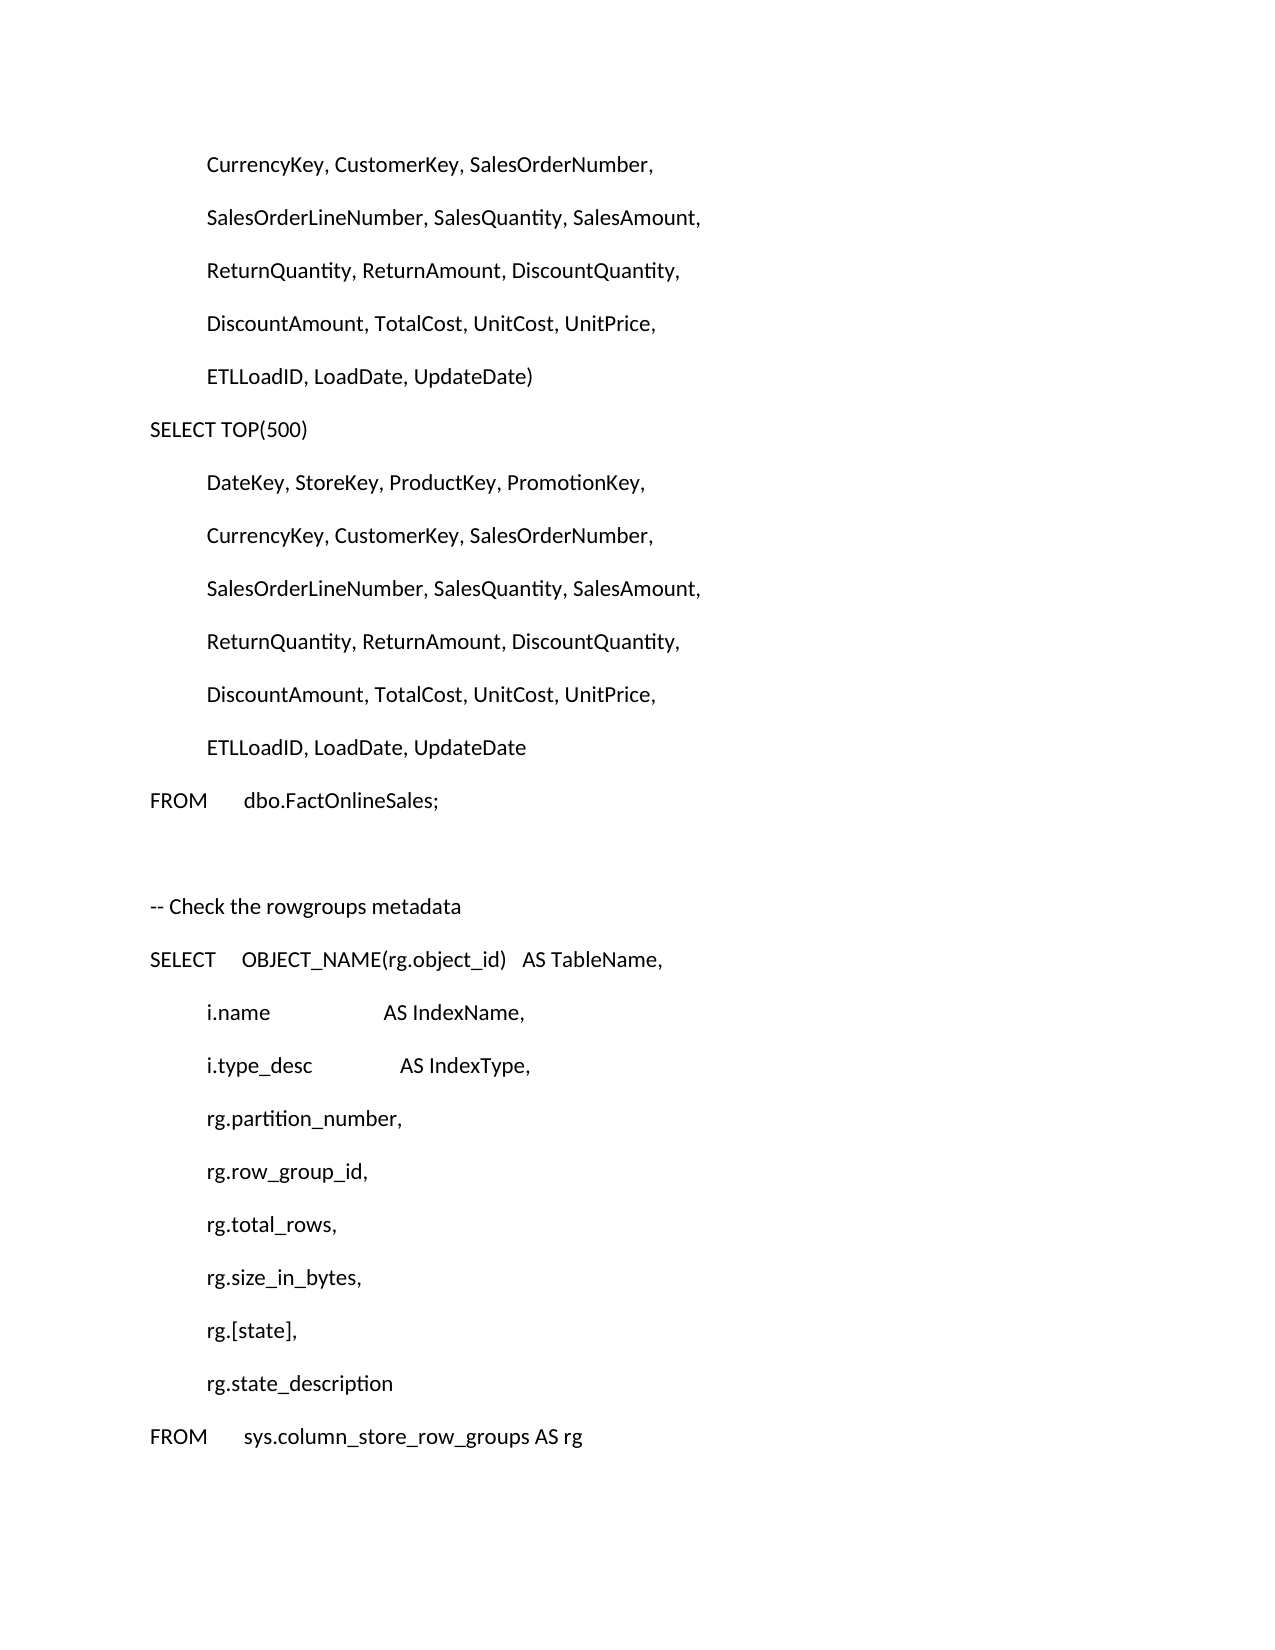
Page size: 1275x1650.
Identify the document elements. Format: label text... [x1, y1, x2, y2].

text rg.total_rows, [150, 1210, 1125, 1238]
text FROM dbo.FactOnlineSales; [150, 786, 1125, 814]
text SELECT TOP(500) [150, 415, 1125, 443]
text -- Check the rowgroups metadata [150, 892, 1125, 920]
text ReturnQuantity, ReturnAmount, DiscountQuantity, [150, 627, 1125, 655]
text CurrencyKey, CustomerKey, SalesOrderNumber, [150, 521, 1125, 549]
text ETLLoadID, LoadDate, UpdateDate) [150, 362, 1125, 390]
text rg.size_in_bytes, [150, 1263, 1125, 1291]
text ETLLoadID, LoadDate, UpdateDate [150, 733, 1125, 761]
text DiscountAmount, TotalCost, UnitCost, UnitPrice, [150, 680, 1125, 708]
text DateKey, StoreKey, ProductKey, PromotionKey, [150, 468, 1125, 496]
text CurrencyKey, CustomerKey, SalesOrderNumber, [150, 150, 1125, 178]
text DiscountAmount, TotalCost, UnitCost, UnitPrice, [150, 309, 1125, 337]
text i.name AS IndexName, [150, 998, 1125, 1026]
text SELECT OBJECT_NAME(rg.object_id) AS TableName, [150, 945, 1125, 973]
text rg.[state], [150, 1316, 1125, 1344]
text i.type_desc AS IndexType, [150, 1051, 1125, 1079]
text rg.row_group_id, [150, 1157, 1125, 1185]
text FROM sys.column_store_row_groups AS rg [150, 1422, 1125, 1451]
text SalesOrderLineNumber, SalesQuantity, SalesAmount, [150, 574, 1125, 602]
text rg.partition_number, [150, 1104, 1125, 1132]
text rg.state_description [150, 1369, 1125, 1397]
text ReturnQuantity, ReturnAmount, DiscountQuantity, [150, 256, 1125, 284]
text SalesOrderLineNumber, SalesQuantity, SalesAmount, [150, 203, 1125, 231]
